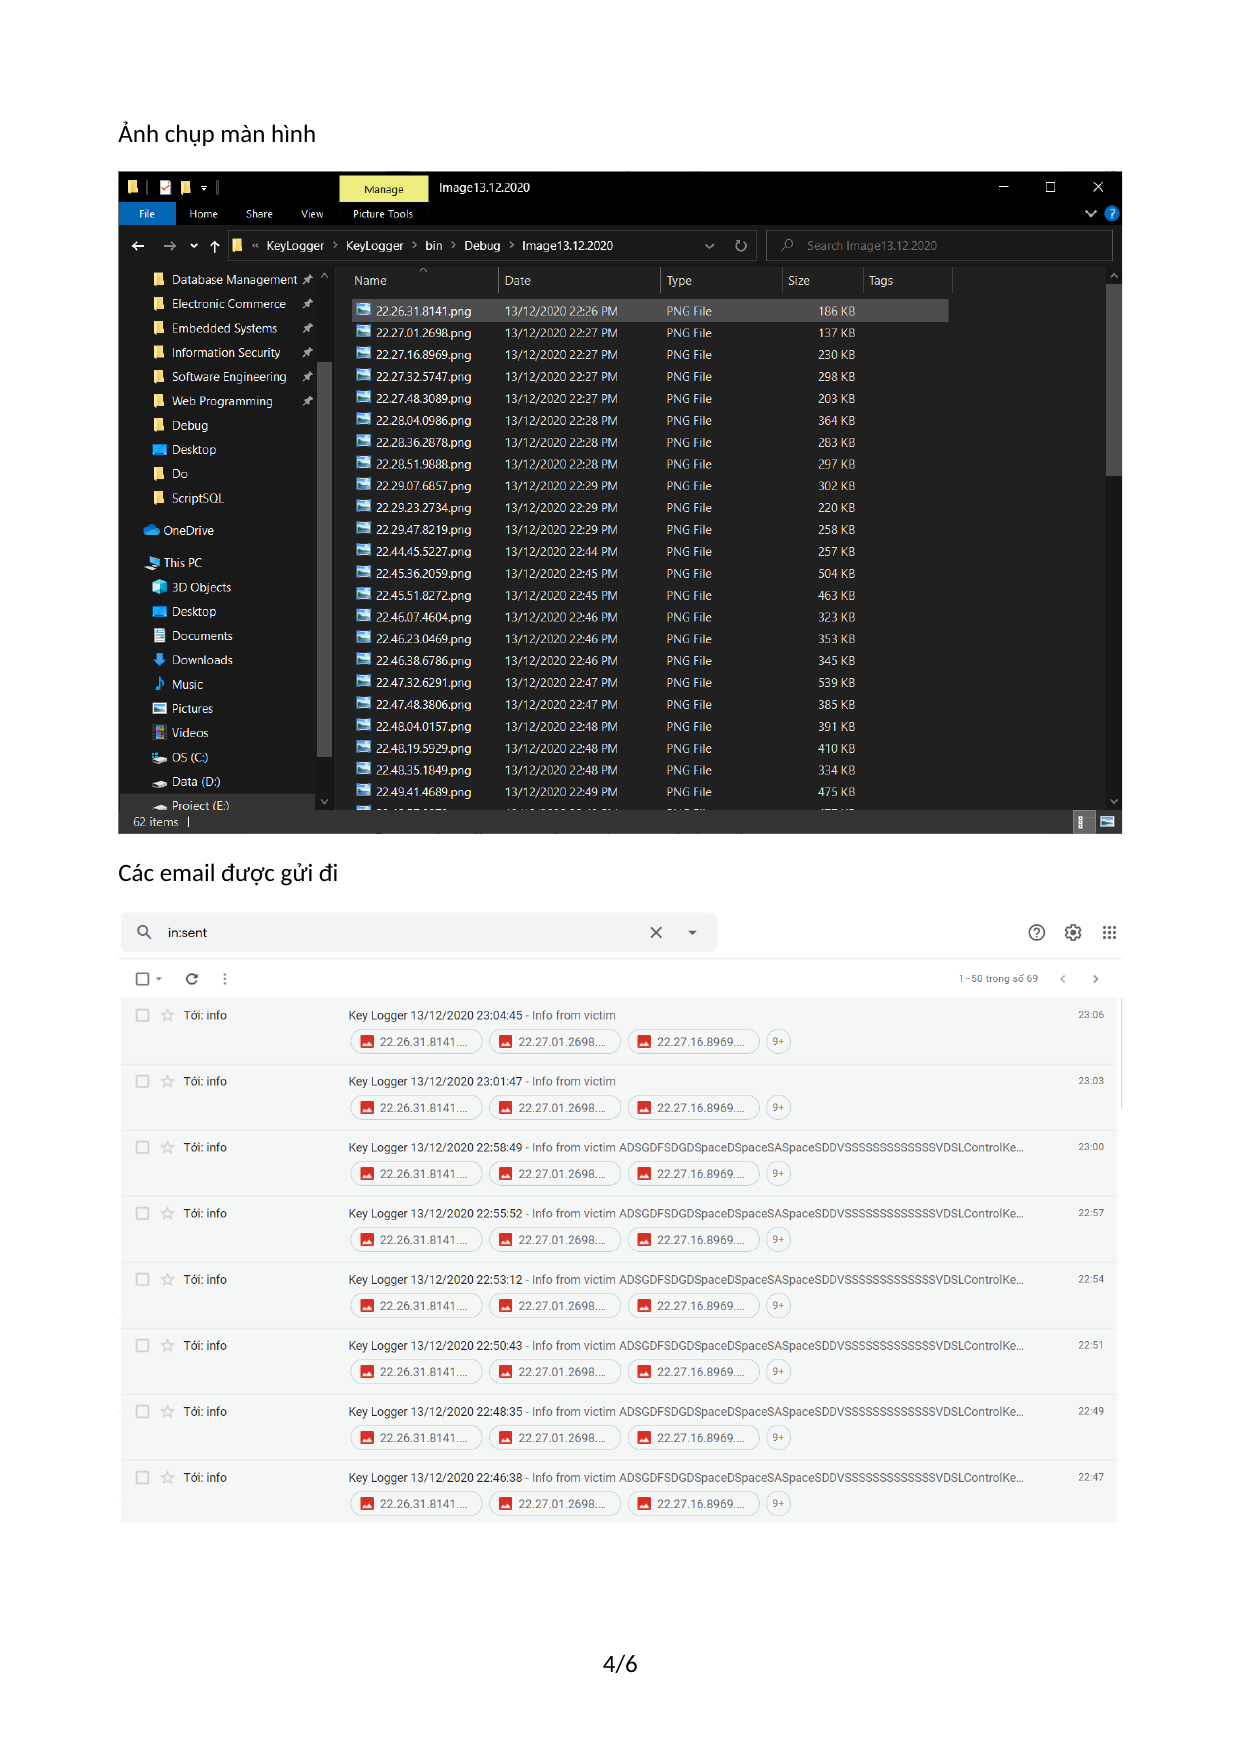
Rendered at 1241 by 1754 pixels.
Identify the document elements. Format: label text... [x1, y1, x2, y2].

text Ảnh chụp màn hình [118, 118, 1122, 149]
text Các email được gửi đi [118, 857, 1122, 887]
picture [118, 171, 1123, 834]
picture [118, 910, 1123, 1523]
